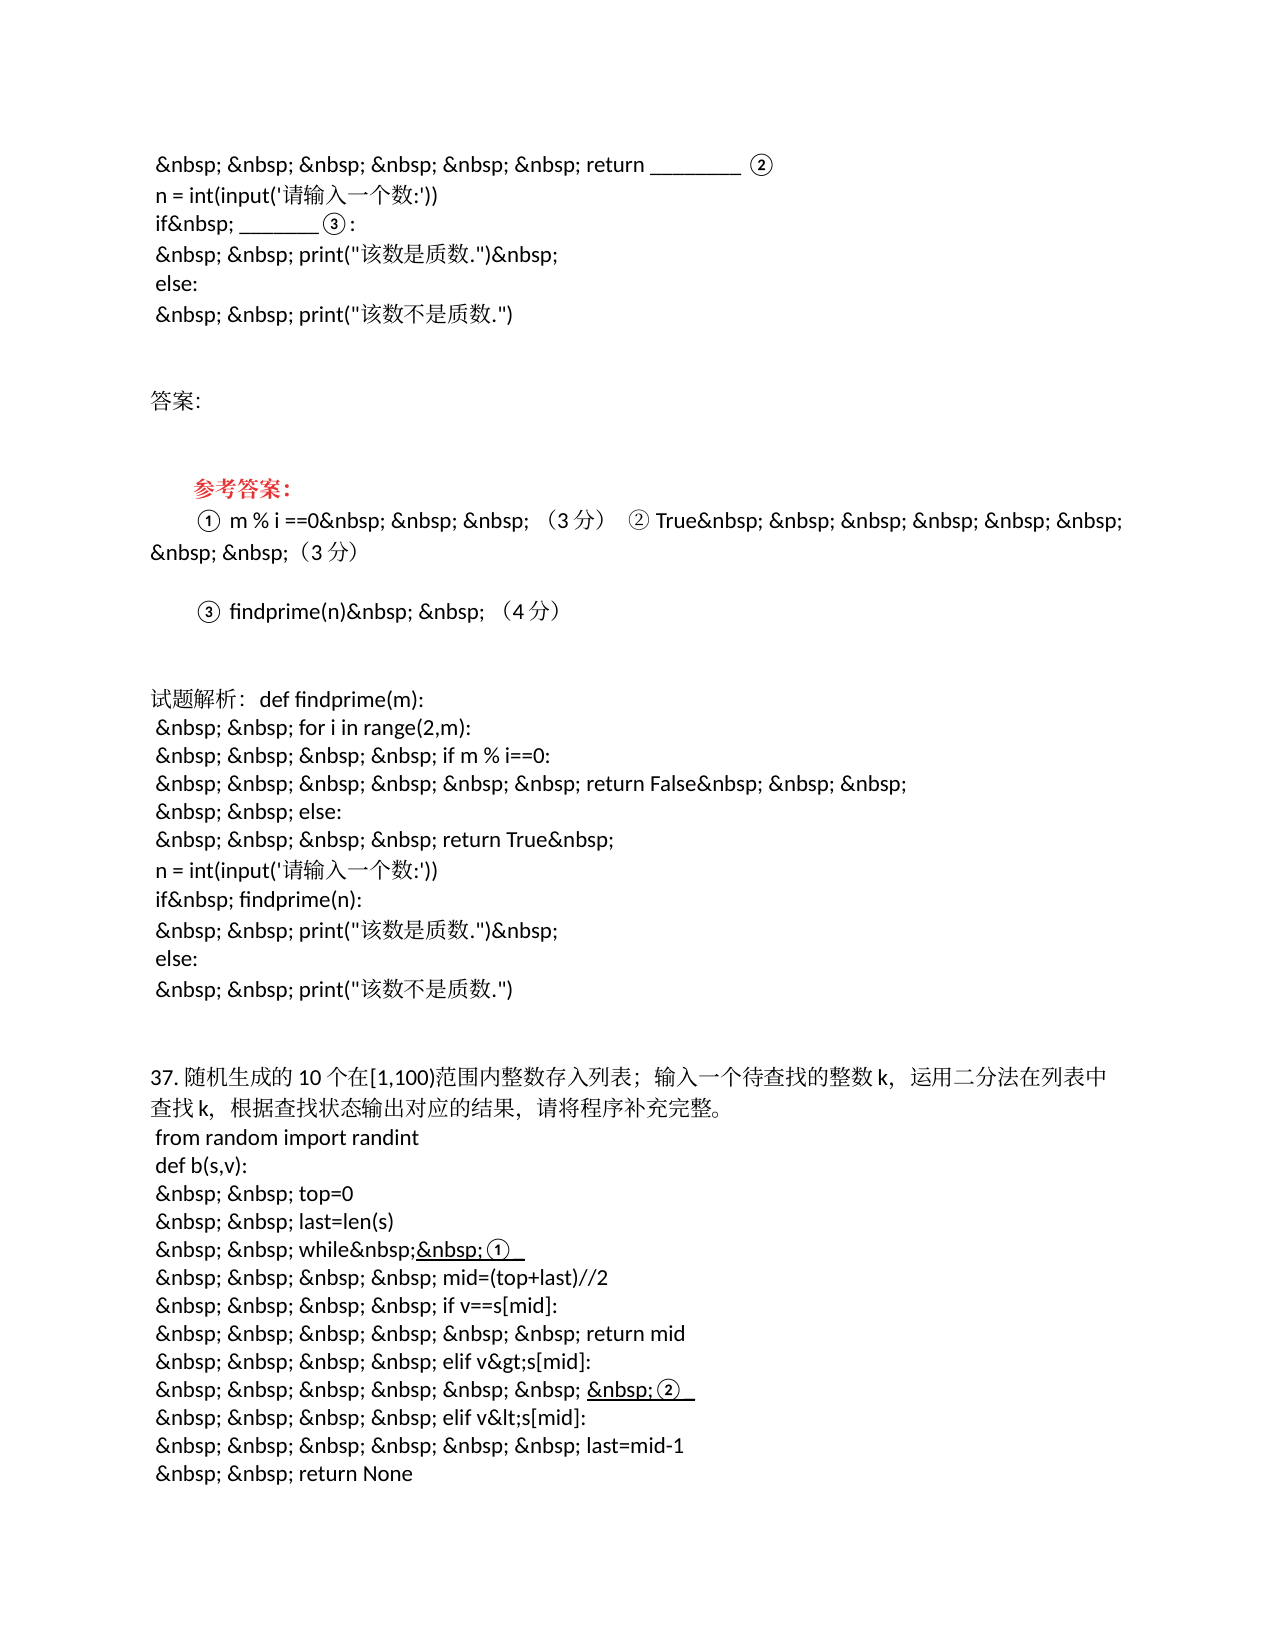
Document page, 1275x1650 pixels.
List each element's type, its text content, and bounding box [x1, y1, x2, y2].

text &nbsp; &nbsp; &nbsp; &nbsp; mid=(top+last)//2 [150, 1263, 1125, 1291]
text if&nbsp; findprime(n): [150, 885, 1125, 913]
text from random import randint [150, 1123, 1125, 1151]
text &nbsp; &nbsp; &nbsp; &nbsp; &nbsp; &nbsp; return ________ ② [150, 150, 1125, 178]
text &nbsp; &nbsp; &nbsp; &nbsp; &nbsp; &nbsp; last=mid-1 [150, 1431, 1125, 1459]
text 参考答案： [150, 472, 1125, 503]
text n = int(input('请输入一个数:')) [150, 178, 1125, 209]
text &nbsp; &nbsp; &nbsp; &nbsp; &nbsp; &nbsp; return mid [150, 1319, 1125, 1347]
text else: [150, 269, 1125, 297]
text def b(s,v): [150, 1151, 1125, 1179]
text &nbsp; &nbsp; &nbsp; &nbsp; &nbsp; &nbsp; return False&nbsp; &nbsp; &nbsp; [150, 769, 1125, 797]
text &nbsp; &nbsp; print("该数是质数.")&nbsp; [150, 913, 1125, 944]
text &nbsp; &nbsp; return None [150, 1459, 1125, 1487]
text &nbsp; &nbsp; &nbsp; &nbsp; if m % i==0: [150, 741, 1125, 769]
text else: [150, 944, 1125, 972]
text &nbsp; &nbsp; &nbsp; &nbsp; return True&nbsp; [150, 825, 1125, 853]
text n = int(input('请输入一个数:')) [150, 853, 1125, 885]
text &nbsp; &nbsp; top=0 [150, 1179, 1125, 1207]
text &nbsp; &nbsp; for i in range(2,m): [150, 713, 1125, 741]
text &nbsp; &nbsp; &nbsp; &nbsp; elif v&gt;s[mid]: [150, 1347, 1125, 1375]
text &nbsp; &nbsp; &nbsp; &nbsp; &nbsp; &nbsp; &nbsp;②_ [150, 1375, 1125, 1403]
text 答案： [150, 384, 1125, 416]
text ③ findprime(n)&nbsp; &nbsp; （4分） [150, 594, 1125, 626]
text &nbsp; &nbsp; else: [150, 797, 1125, 825]
text if&nbsp; _______③: [150, 209, 1125, 237]
text ① m % i ==0&nbsp; &nbsp; &nbsp; （3分） ② True&nbsp; &nbsp; &nbsp; &nbsp; &nbsp; &nbsp; &nbsp; &nbsp;（3分） [150, 503, 1125, 566]
text &nbsp; &nbsp; print("该数是质数.")&nbsp; [150, 237, 1125, 269]
text &nbsp; &nbsp; &nbsp; &nbsp; if v==s[mid]: [150, 1291, 1125, 1319]
text &nbsp; &nbsp; print("该数不是质数.") [150, 972, 1125, 1004]
text 试题解析：def findprime(m): [150, 682, 1125, 713]
text &nbsp; &nbsp; &nbsp; &nbsp; elif v&lt;s[mid]: [150, 1403, 1125, 1431]
text &nbsp; &nbsp; last=len(s) [150, 1207, 1125, 1235]
text 37. 随机生成的10个在[1,100)范围内整数存入列表；输入一个待查找的整数k，运用二分法在列表中查找k，根据查找状态输出对应的结果，请将程序补充完整。 [150, 1060, 1125, 1123]
text &nbsp; &nbsp; print("该数不是质数.") [150, 297, 1125, 328]
text &nbsp; &nbsp; while&nbsp;&nbsp;①_ [150, 1235, 1125, 1263]
